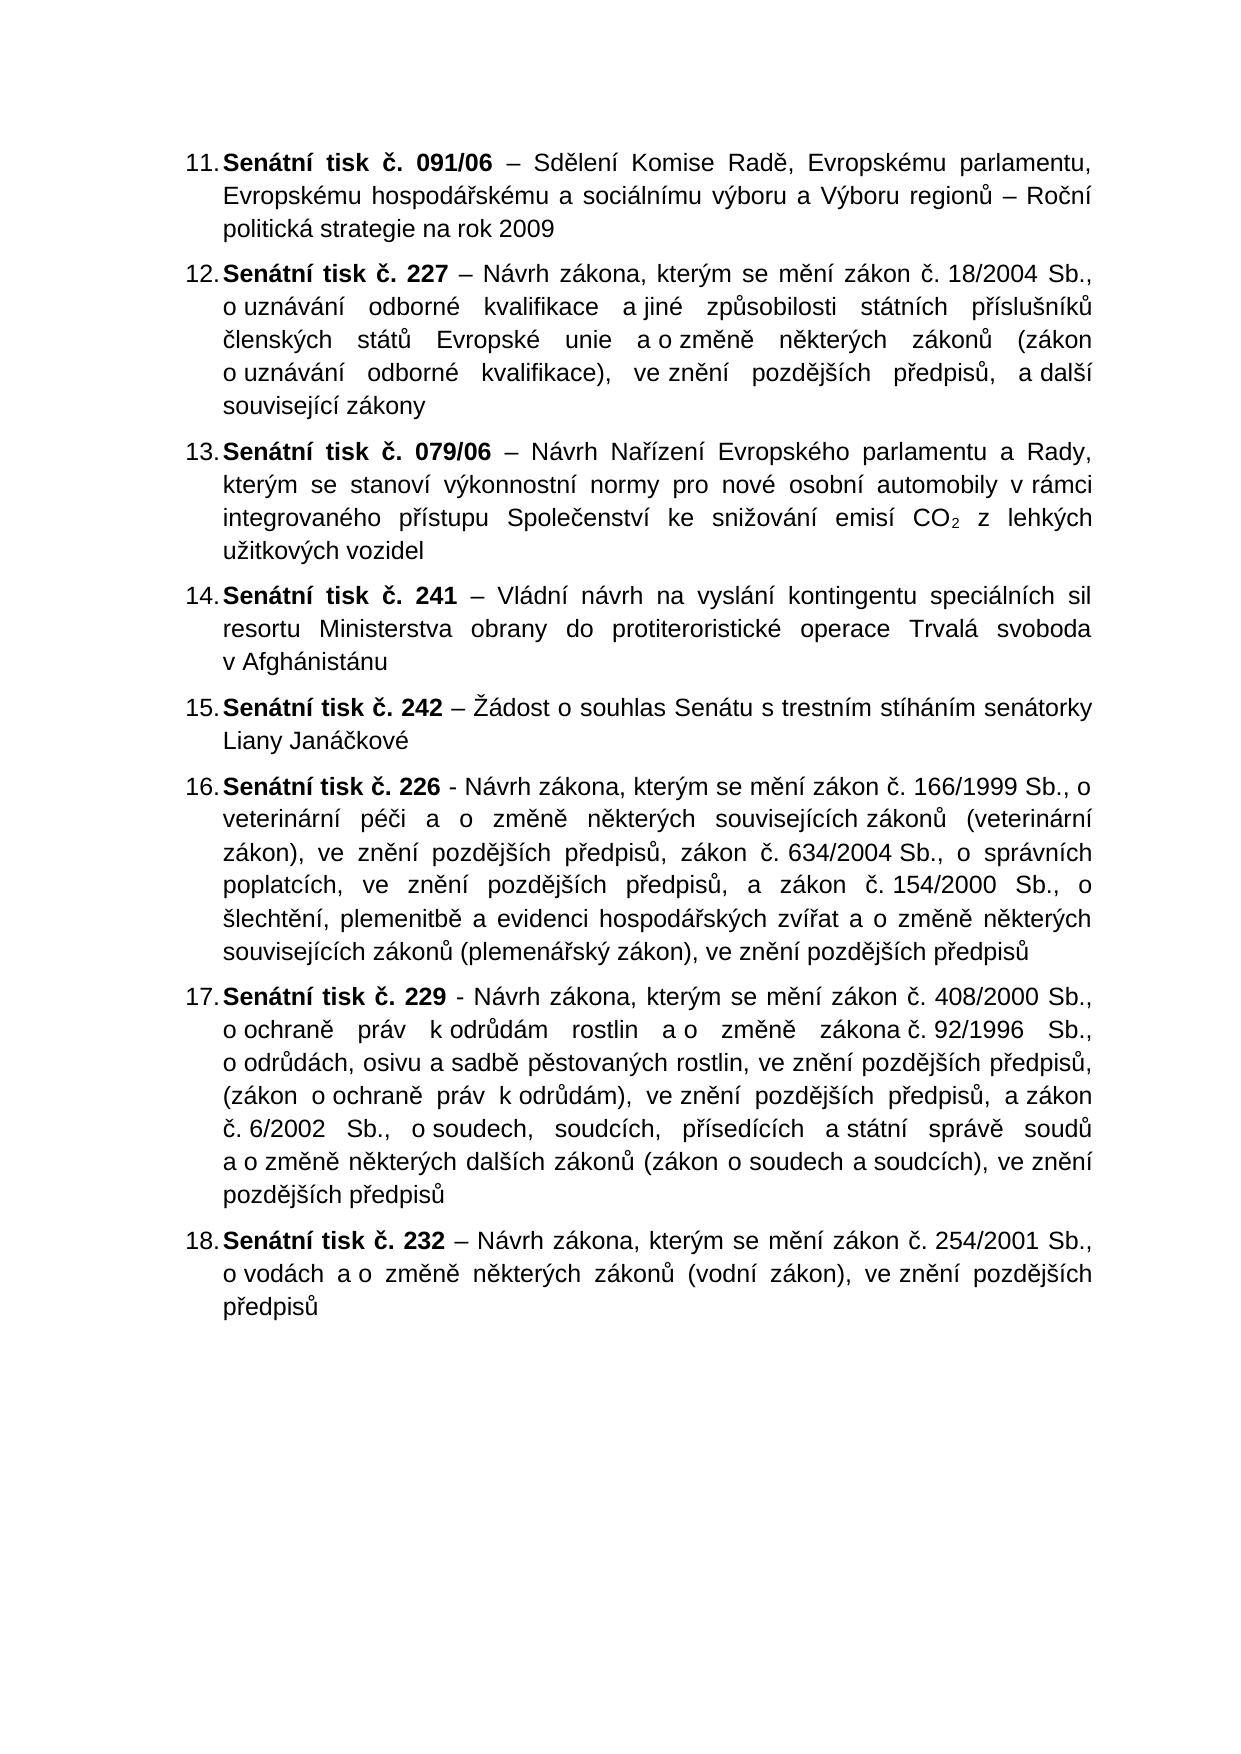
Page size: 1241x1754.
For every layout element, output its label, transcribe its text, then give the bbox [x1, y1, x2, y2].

list Senátní tisk č. 241 – Vládní návrh na vyslání kontingentu speciálních sil resortu Ministerstva obrany do protiteroristické operace Trvalá svoboda v Afghánistánu [185, 581, 1093, 676]
list Senátní tisk č. 226 - Návrh zákona, kterým se mění zákon č. 166/1999 Sb., o veterinární péči a o změně některých souvisejících zákonů (veterinární zákon), ve znění pozdějších předpisů, zákon č. 634/2004 Sb., o správních poplatcích, ve znění pozdějších předpisů, a zákon č. 154/2000 Sb., o šlechtění, plemenitbě a evidenci hospodářských zvířat a o změně některých souvisejících zákonů (plemenářský zákon), ve znění pozdějších předpisů [185, 771, 1093, 965]
list Senátní tisk č. 079/06 – Návrh Nařízení Evropského parlamentu a Rady, kterým se stanoví výkonnostní normy pro nové osobní automobily v rámci integrovaného přístupu Společenství ke snižování emisí CO2 z lehkých užitkových vozidel [185, 437, 1093, 564]
list Senátní tisk č. 227 – Návrh zákona, kterým se mění zákon č. 18/2004 Sb., o uznávání odborné kvalifikace a jiné způsobilosti státních příslušníků členských států Evropské unie a o změně některých zákonů (zákon o uznávání odborné kvalifikace), ve znění pozdějších předpisů, a další související zákony [185, 259, 1093, 420]
list Senátní tisk č. 232 – Návrh zákona, kterým se mění zákon č. 254/2001 Sb., o vodách a o změně některých zákonů (vodní zákon), ve znění pozdějších předpisů [185, 1226, 1093, 1321]
list Senátní tisk č. 229 - Návrh zákona, kterým se mění zákon č. 408/2000 Sb., o ochraně práv k odrůdám rostlin a o změně zákona č. 92/1996 Sb., o odrůdách, osivu a sadbě pěstovaných rostlin, ve znění pozdějších předpisů, (zákon o ochraně práv k odrůdám), ve znění pozdějších předpisů, a zákon č. 6/2002 Sb., o soudech, soudcích, přísedících a státní správě soudů a o změně některých dalších zákonů (zákon o soudech a soudcích), ve znění pozdějších předpisů [185, 982, 1093, 1209]
list Senátní tisk č. 242 – Žádost o souhlas Senátu s trestním stíháním senátorky Liany Janáčkové [185, 693, 1093, 755]
list Senátní tisk č. 091/06 – Sdělení Komise Radě, Evropskému parlamentu, Evropskému hospodářskému a sociálnímu výboru a Výboru regionů – Roční politická strategie na rok 2009 [185, 148, 1093, 242]
